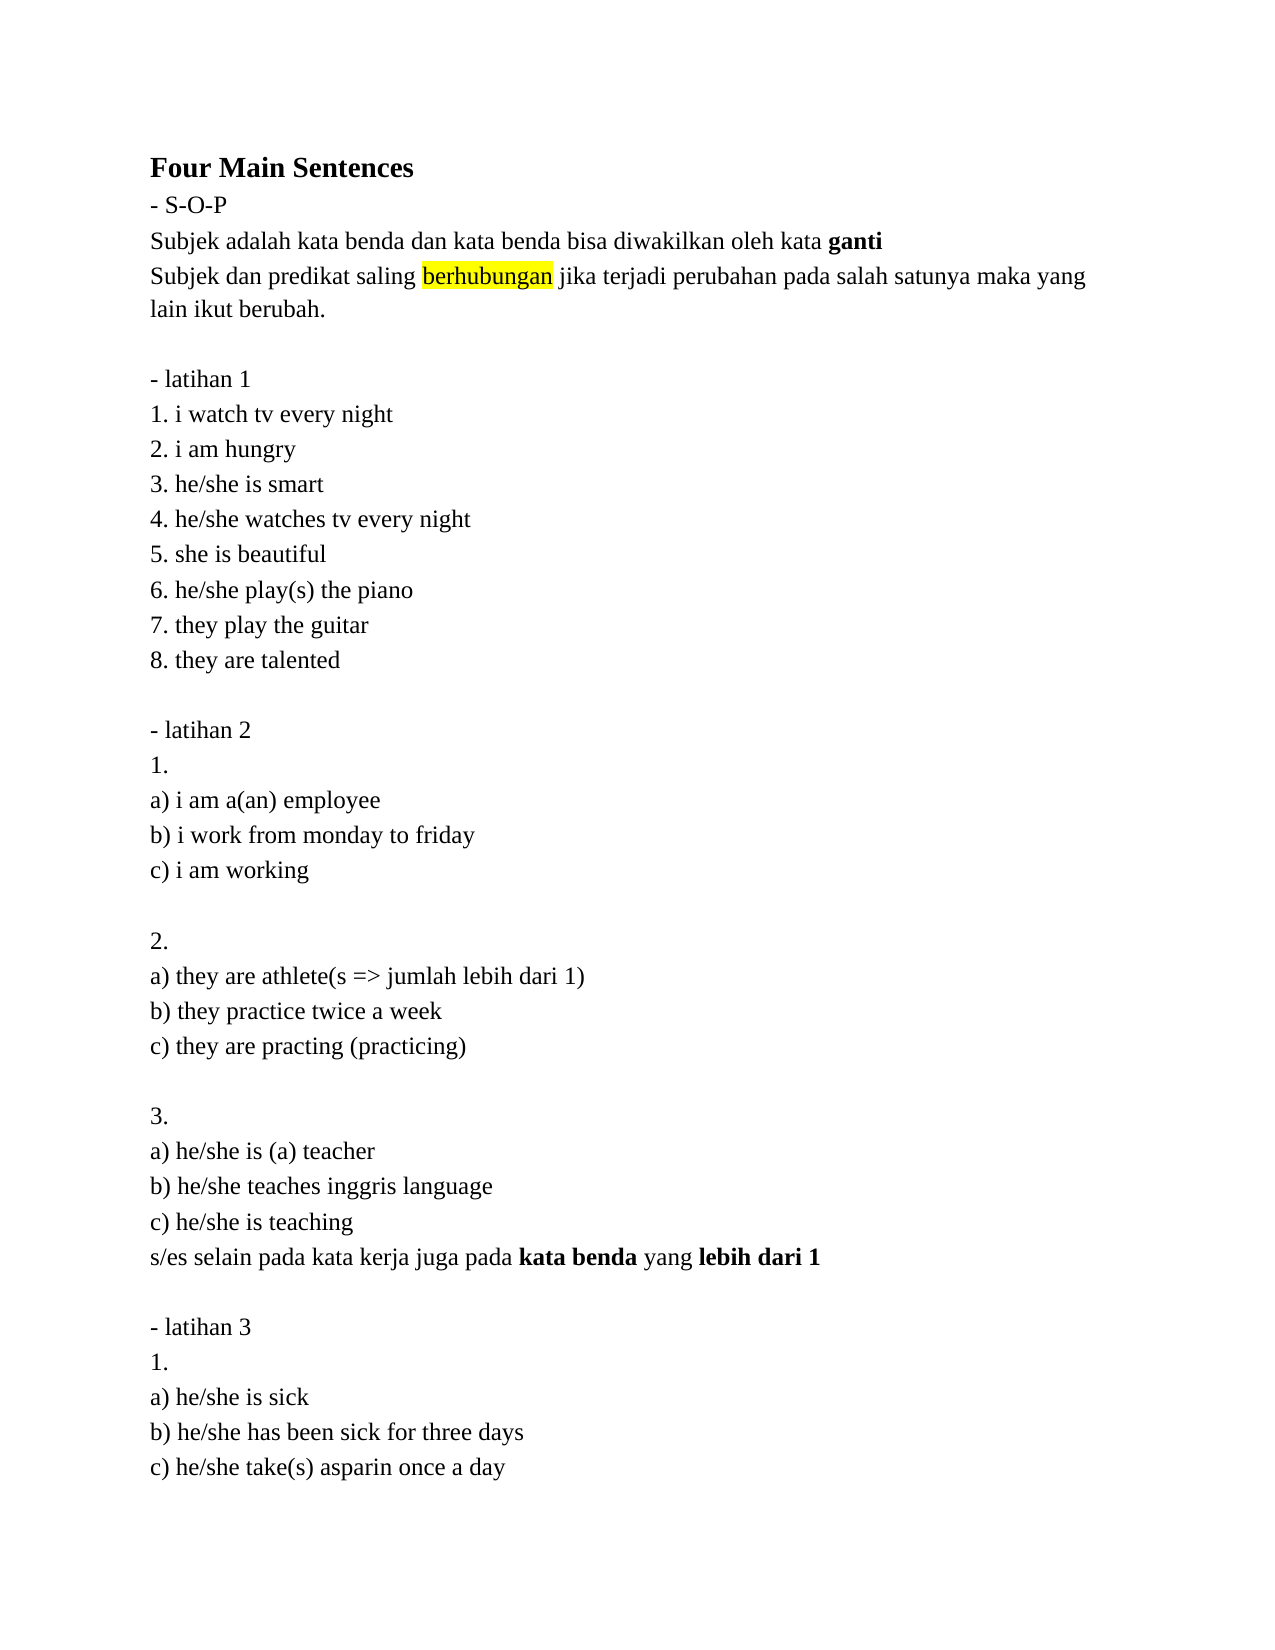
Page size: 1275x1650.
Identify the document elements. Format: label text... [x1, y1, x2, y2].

text a) he/she is sick [150, 1382, 1125, 1411]
text a) i am a(an) employee [150, 785, 1125, 814]
text 7. they play the guitar [150, 610, 1125, 638]
text - latihan 3 [150, 1312, 1125, 1341]
text - latihan 1 [150, 364, 1125, 393]
text 8. they are talented [150, 645, 1125, 674]
text 5. she is beautiful [150, 539, 1125, 568]
text - latihan 2 [150, 715, 1125, 744]
text a) he/she is (a) teacher [150, 1136, 1125, 1165]
text b) they practice twice a week [150, 996, 1125, 1025]
text s/es selain pada kata kerja juga pada kata benda yang lebih dari 1 [150, 1242, 1125, 1270]
text c) he/she take(s) asparin once a day [150, 1452, 1125, 1481]
text c) they are practing (practicing) [150, 1031, 1125, 1060]
text 1. i watch tv every night [150, 399, 1125, 428]
text 6. he/she play(s) the piano [150, 575, 1125, 603]
text Subjek adalah kata benda dan kata benda bisa diwakilkan oleh kata ganti [150, 226, 1125, 254]
text 1. [150, 750, 1125, 779]
text Subjek dan predikat saling berhubungan jika terjadi perubahan pada salah satunya maka yang lain ikut berubah. [150, 261, 1125, 323]
text c) i am working [150, 856, 1125, 884]
text 3. [150, 1101, 1125, 1130]
text 1. [150, 1347, 1125, 1376]
text Four Main Sentences [150, 150, 1125, 183]
text b) he/she has been sick for three days [150, 1417, 1125, 1446]
text 3. he/she is smart [150, 469, 1125, 498]
text c) he/she is teaching [150, 1207, 1125, 1235]
text a) they are athlete(s => jumlah lebih dari 1) [150, 961, 1125, 989]
text - S-O-P [150, 191, 1125, 219]
text 2. i am hungry [150, 434, 1125, 463]
text b) he/she teaches inggris language [150, 1171, 1125, 1200]
text 4. he/she watches tv every night [150, 504, 1125, 533]
text 2. [150, 926, 1125, 954]
text b) i work from monday to friday [150, 820, 1125, 849]
